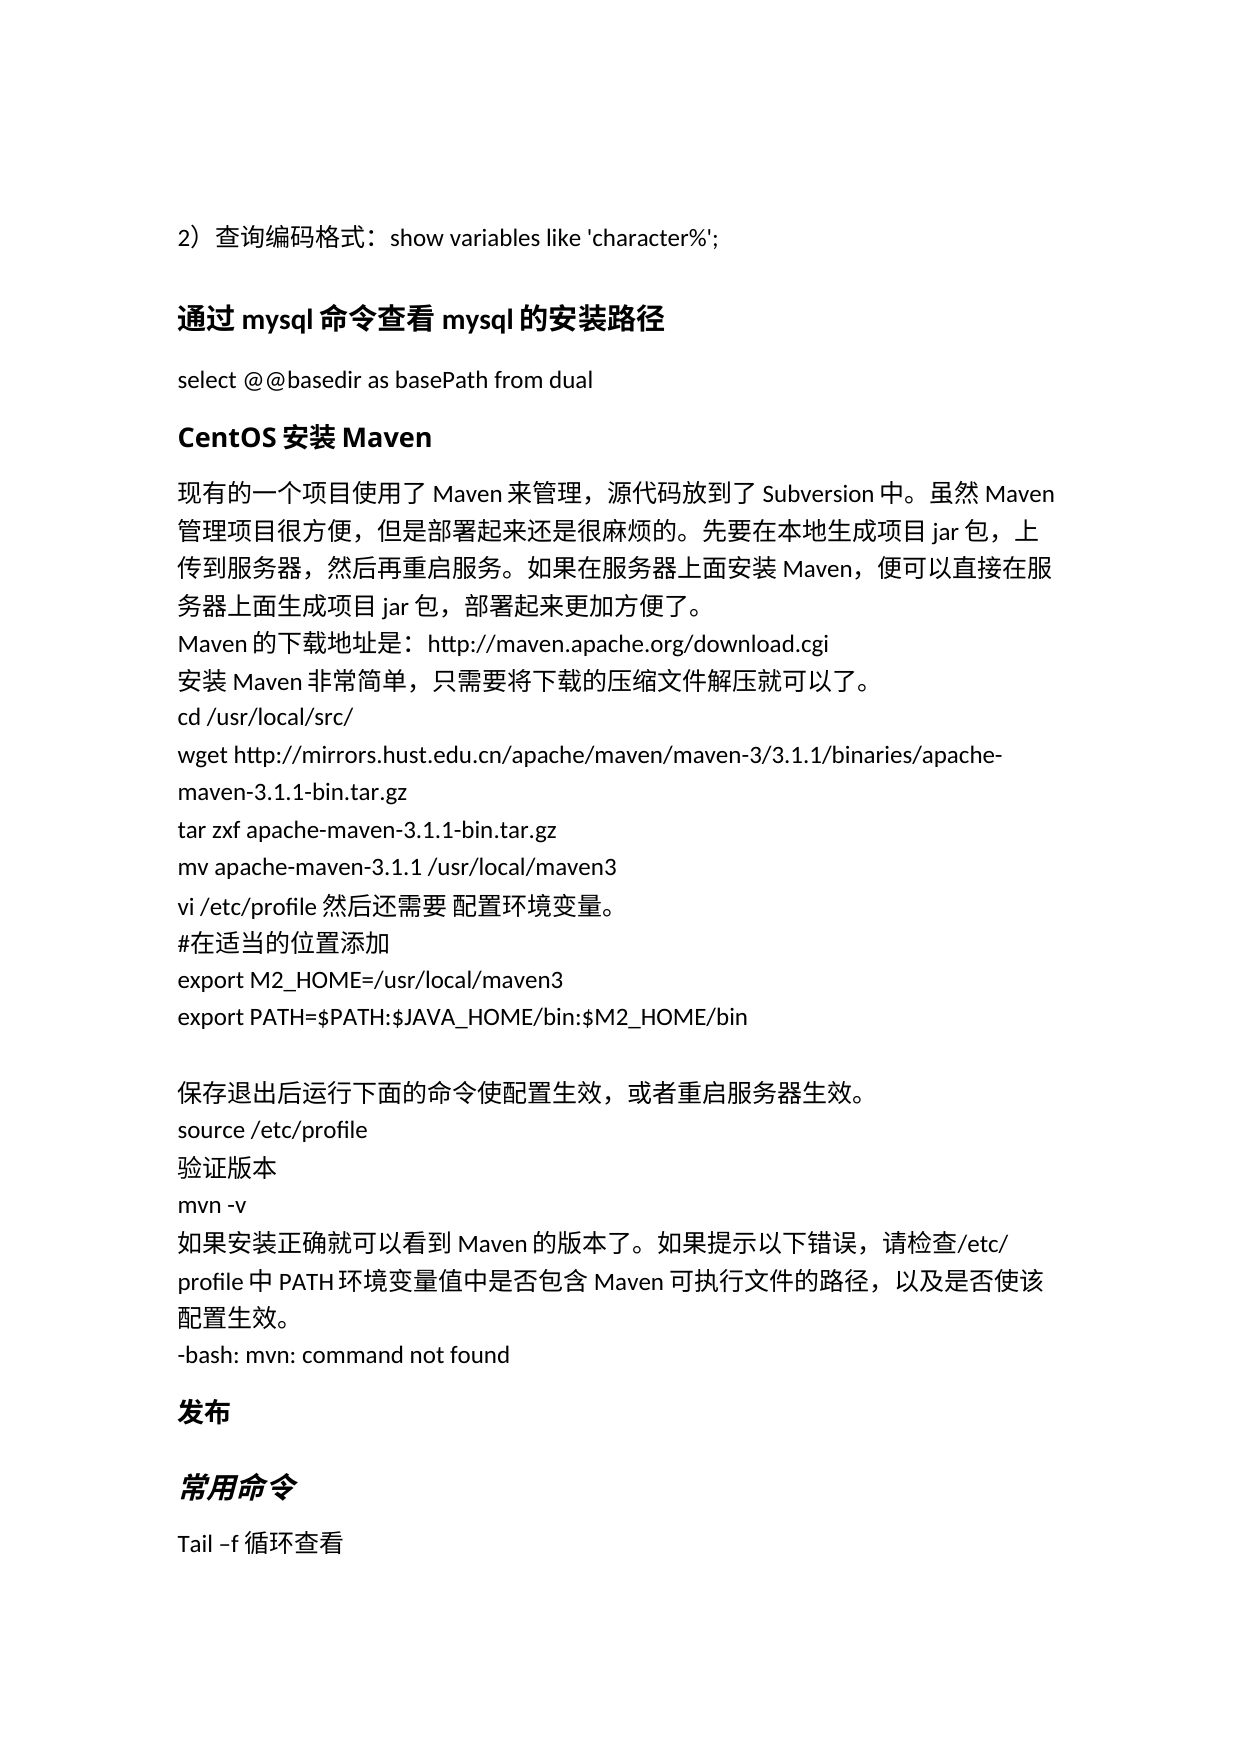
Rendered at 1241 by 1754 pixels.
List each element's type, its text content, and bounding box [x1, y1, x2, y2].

text 2）查询编码格式：show variables like 'character%'; [177, 217, 1063, 254]
text source /etc/profile [177, 1111, 1063, 1148]
text 验证版本 [177, 1148, 1063, 1186]
subtitle CentOS安装Maven [177, 398, 1063, 473]
text 保存退出后运行下面的命令使配置生效，或者重启服务器生效。 [177, 1073, 1063, 1111]
text export PATH=$PATH:$JAVA_HOME/bin:$M2_HOME/bin [177, 998, 1063, 1036]
text -bash: mvn: command not found [177, 1336, 1063, 1373]
text 现有的一个项目使用了Maven来管理，源代码放到了Subversion中。虽然Maven管理项目很方便，但是部署起来还是很麻烦的。先要在本地生成项目jar包，上传到服务器，然后再重启服务。如果在服务器上面安装Maven，便可以直接在服务器上面生成项目jar包，部署起来更加方便了。 [177, 473, 1063, 623]
subtitle 常用命令 [177, 1448, 1063, 1523]
text wget http://mirrors.hust.edu.cn/apache/maven/maven-3/3.1.1/binaries/apache-maven-3.1.1-bin.tar.gz [177, 736, 1063, 811]
text export M2_HOME=/usr/local/maven3 [177, 961, 1063, 998]
text tar zxf apache-maven-3.1.1-bin.tar.gz [177, 811, 1063, 848]
text select @@basedir as basePath from dual [177, 361, 1063, 398]
subtitle 发布 [177, 1373, 1063, 1448]
text 安装Maven非常简单，只需要将下载的压缩文件解压就可以了。 [177, 661, 1063, 698]
text Maven的下载地址是：http://maven.apache.org/download.cgi [177, 623, 1063, 661]
text 如果安装正确就可以看到Maven的版本了。如果提示以下错误，请检查/etc/profile中PATH环境变量值中是否包含Maven可执行文件的路径，以及是否使该配置生效。 [177, 1223, 1063, 1336]
text #在适当的位置添加 [177, 923, 1063, 961]
text mv apache-maven-3.1.1 /usr/local/maven3 [177, 848, 1063, 886]
text mvn -v [177, 1186, 1063, 1223]
text vi /etc/profile然后还需要 配置环境变量。 [177, 886, 1063, 923]
text cd /usr/local/src/ [177, 698, 1063, 736]
text Tail –f 循环查看 [177, 1523, 1063, 1561]
subtitle 通过mysql命令查看mysql的安装路径 [177, 279, 1063, 354]
